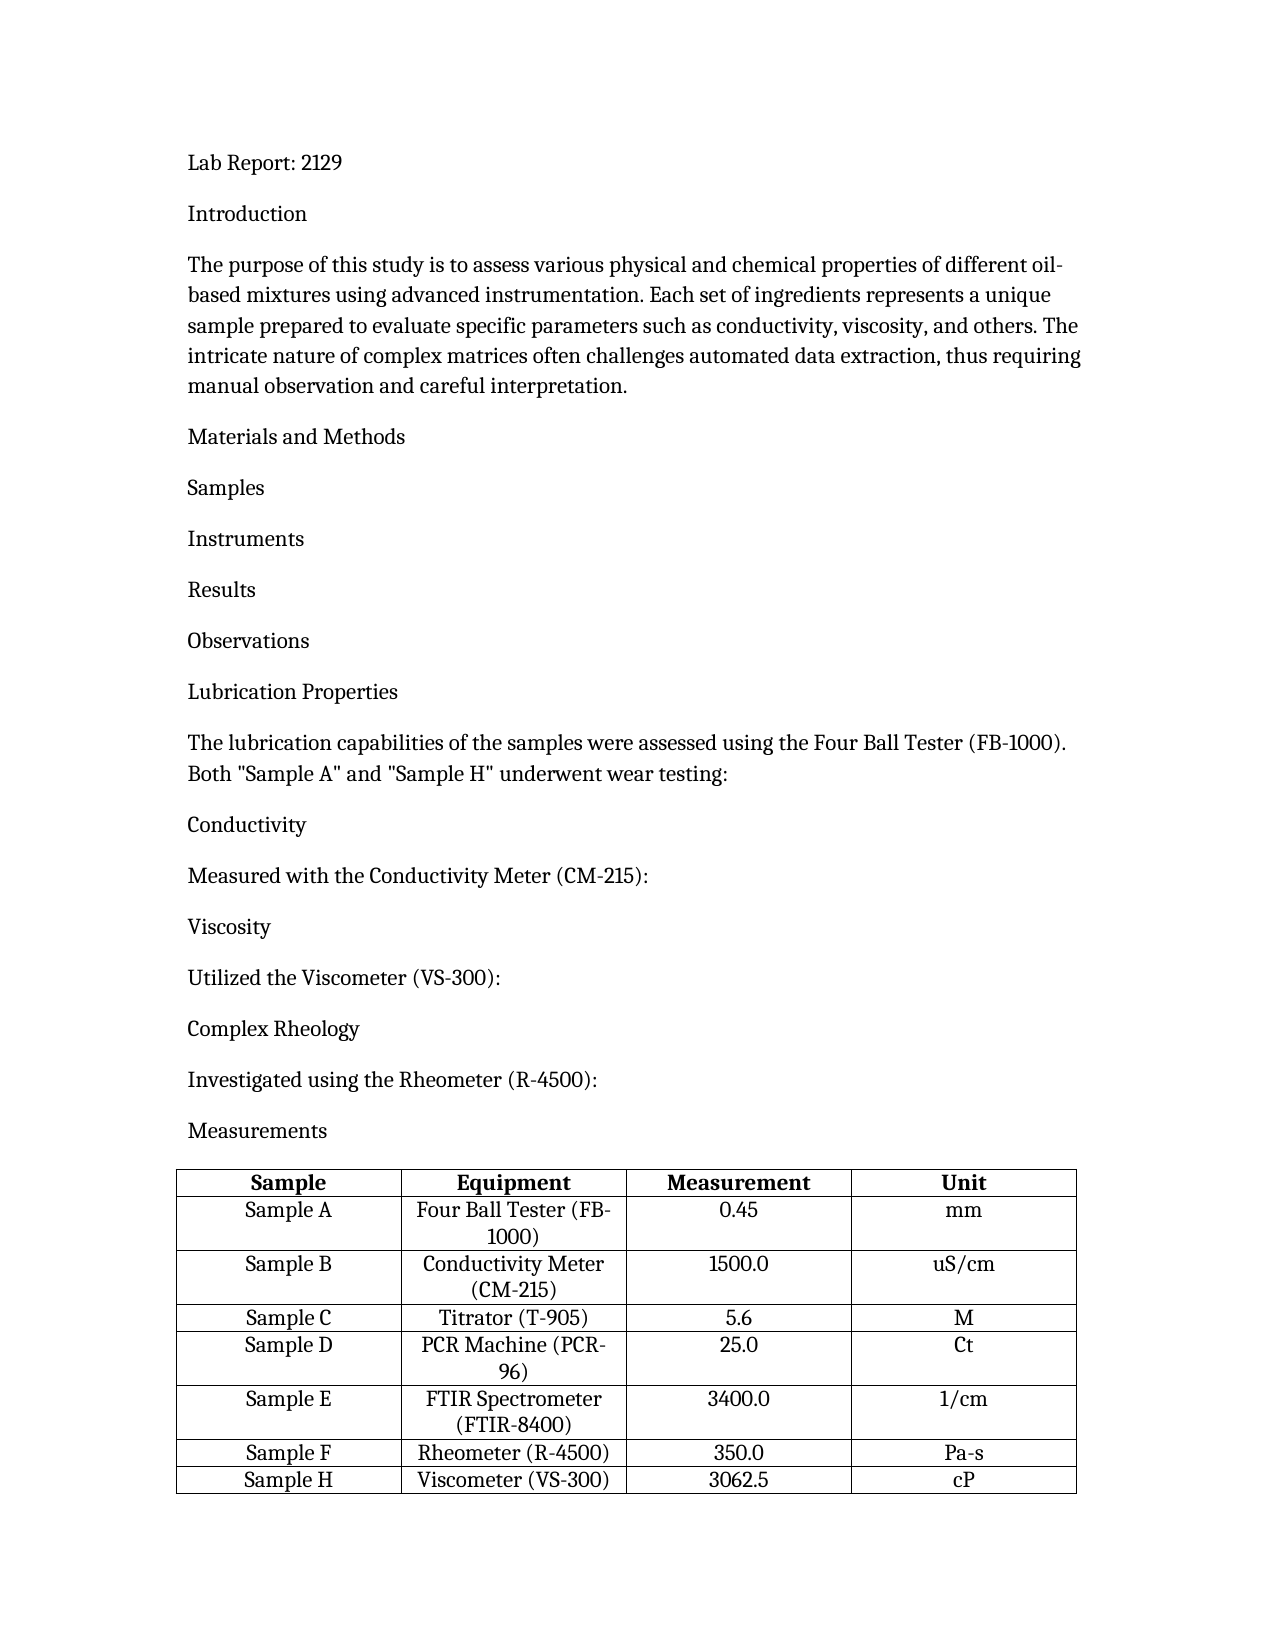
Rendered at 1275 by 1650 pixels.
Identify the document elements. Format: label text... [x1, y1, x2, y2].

text Lab Report: 2129 [187, 150, 1087, 176]
table_cell 25.0 [627, 1332, 851, 1385]
table_cell 1500.0 [627, 1251, 851, 1304]
text Results [187, 577, 1087, 603]
table_cell 3062.5 [627, 1467, 851, 1493]
table_header Unit [852, 1170, 1076, 1196]
text Viscosity [187, 913, 1087, 940]
table_cell FTIR Spectrometer (FTIR-8400) [402, 1386, 626, 1438]
table_cell 3400.0 [627, 1386, 851, 1438]
text The purpose of this study is to assess various physical and chemical properties of different oil-based mixtures using advanced instrumentation. Each set of ingredients represents a unique sample prepared to evaluate specific parameters such as conductivity, viscosity, and others. The intricate nature of complex matrices often challenges automated data extraction, thus requiring manual observation and careful interpretation. [187, 252, 1087, 399]
text Observations [187, 628, 1087, 654]
text Materials and Methods [187, 424, 1087, 450]
text Investigated using the Rheometer (R-4500): [187, 1067, 1087, 1093]
table_cell Sample E [177, 1386, 401, 1438]
table_cell M [852, 1305, 1076, 1331]
table_cell Sample C [177, 1305, 401, 1331]
table_cell Sample A [177, 1197, 401, 1250]
text Lubrication Properties [187, 679, 1087, 706]
table_cell Titrator (T-905) [402, 1305, 626, 1331]
table_cell Rheometer (R-4500) [402, 1440, 626, 1466]
table_cell Four Ball Tester (FB-1000) [402, 1197, 626, 1250]
table_cell cP [852, 1467, 1076, 1493]
table_cell 350.0 [627, 1440, 851, 1466]
table_cell 1/cm [852, 1386, 1076, 1438]
table_cell Sample D [177, 1332, 401, 1385]
text Utilized the Viscometer (VS-300): [187, 964, 1087, 991]
table_cell uS/cm [852, 1251, 1076, 1304]
text Measurements [187, 1118, 1087, 1144]
table_cell Viscometer (VS-300) [402, 1467, 626, 1493]
text Measured with the Conductivity Meter (CM-215): [187, 862, 1087, 889]
table_header Measurement [627, 1170, 851, 1196]
table_header Equipment [402, 1170, 626, 1196]
text Complex Rheology [187, 1016, 1087, 1042]
text Instruments [187, 526, 1087, 552]
table_header Sample [177, 1170, 401, 1196]
table_cell mm [852, 1197, 1076, 1250]
text Conductivity [187, 811, 1087, 838]
text Introduction [187, 201, 1087, 227]
table_cell Sample H [177, 1467, 401, 1493]
text Samples [187, 475, 1087, 501]
table_cell Sample F [177, 1440, 401, 1466]
text The lubrication capabilities of the samples were assessed using the Four Ball Tester (FB-1000). Both "Sample A" and "Sample H" underwent wear testing: [187, 730, 1087, 787]
table_cell Sample B [177, 1251, 401, 1304]
table_cell 5.6 [627, 1305, 851, 1331]
table_cell Conductivity Meter (CM-215) [402, 1251, 626, 1304]
table_cell 0.45 [627, 1197, 851, 1250]
table_cell Pa-s [852, 1440, 1076, 1466]
table_cell Ct [852, 1332, 1076, 1385]
table_cell PCR Machine (PCR-96) [402, 1332, 626, 1385]
